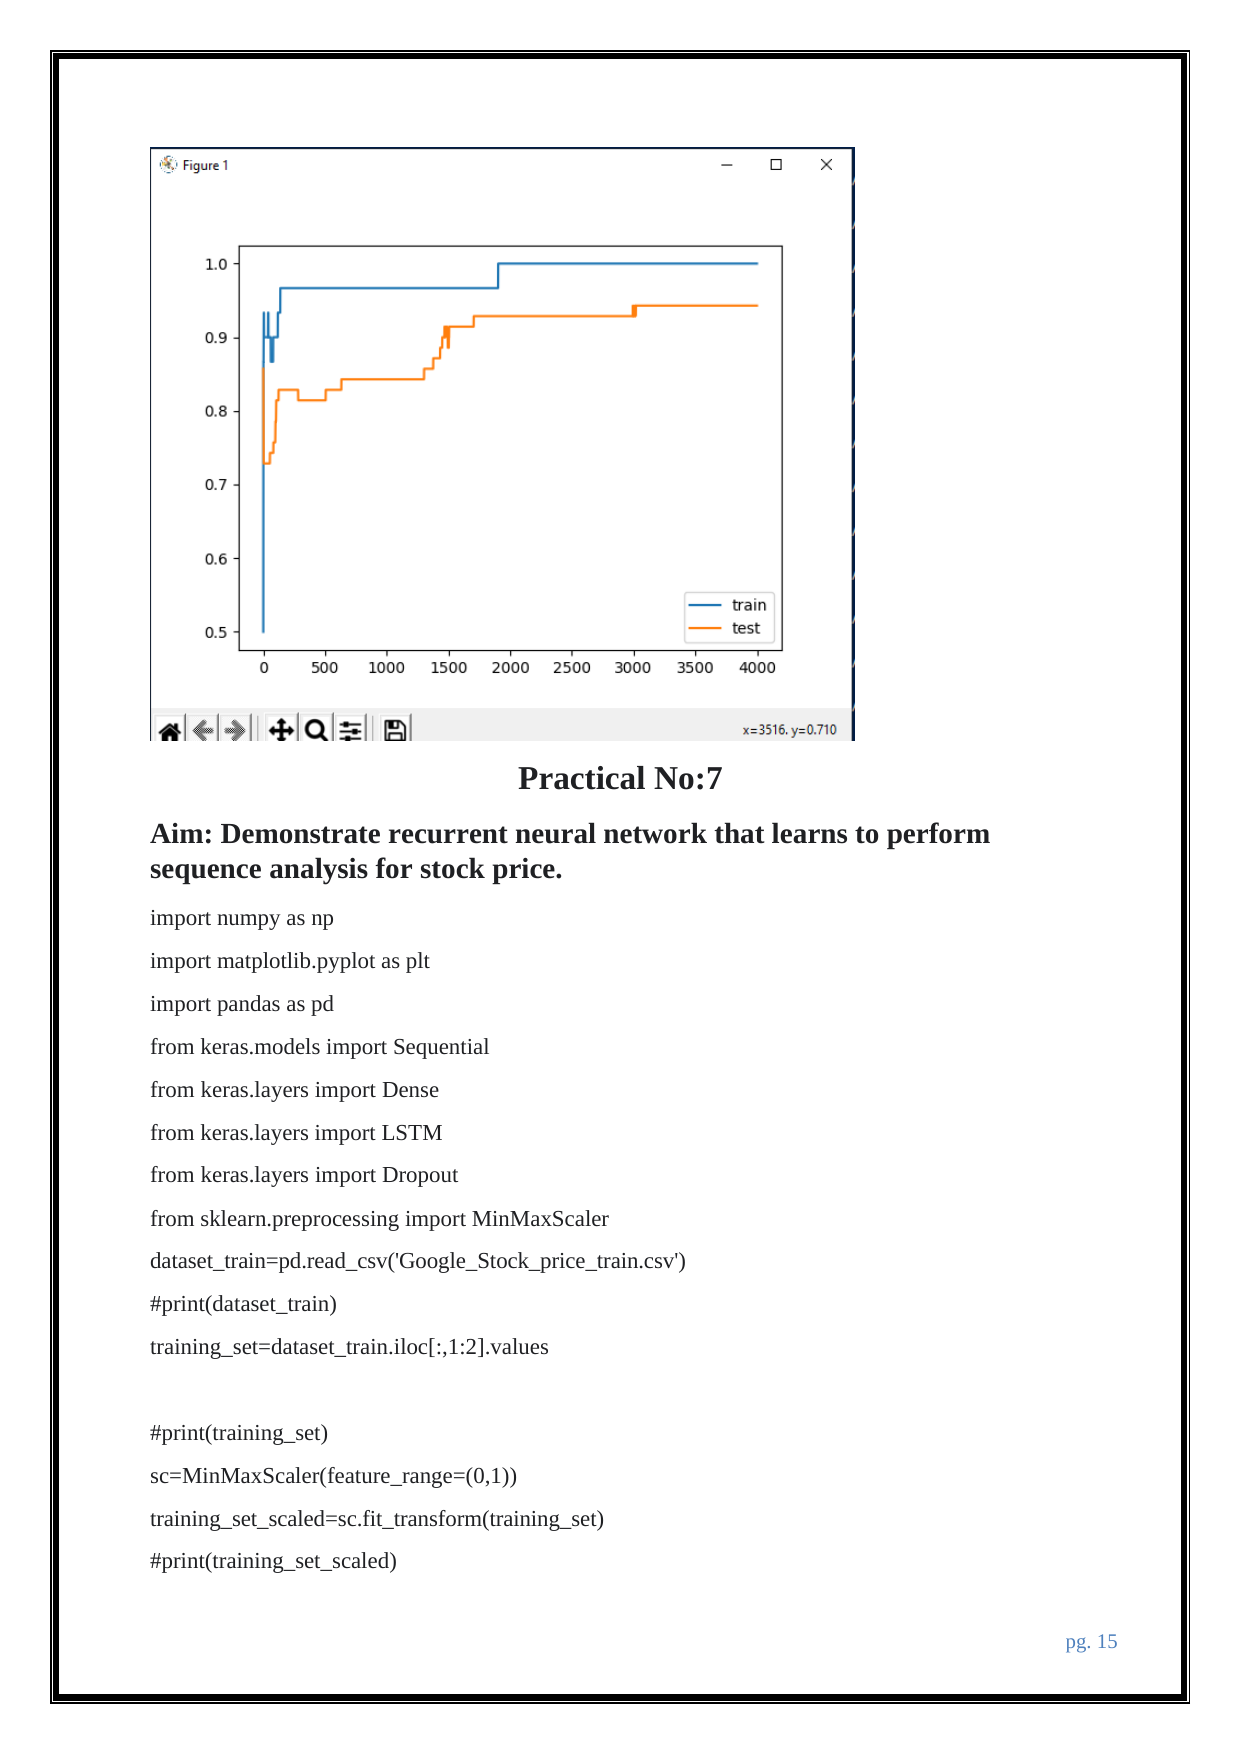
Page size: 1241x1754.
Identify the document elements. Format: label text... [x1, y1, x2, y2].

text from keras.models import Sequential from keras.layers import Dense [150, 1033, 492, 1102]
text import matplotlib.pyplot as plt import pandas as pd [150, 947, 432, 1016]
text from sklearn.preprocessing import MinMaxScaler dataset_train=pd.read_csv('Google_Stock_price_train.csv') #print(dataset_train) training_set=dataset_train.iloc[:,1:2].values [150, 1204, 711, 1360]
text from keras.layers import LSTM from keras.layers import Dropout [150, 1119, 459, 1188]
picture [150, 147, 855, 741]
subtitle Aim: Demonstrate recurrent neural network that learns to perform sequence analysis for stock price. [150, 816, 993, 885]
text Practical No:7 [507, 758, 734, 796]
text #print(training_set) sc=MinMaxScaler(feature_range=(0,1)) training_set_scaled=sc.fit_transform(training_set) #print(training_set_scaled) [150, 1419, 670, 1574]
text import numpy as np [150, 904, 1117, 930]
